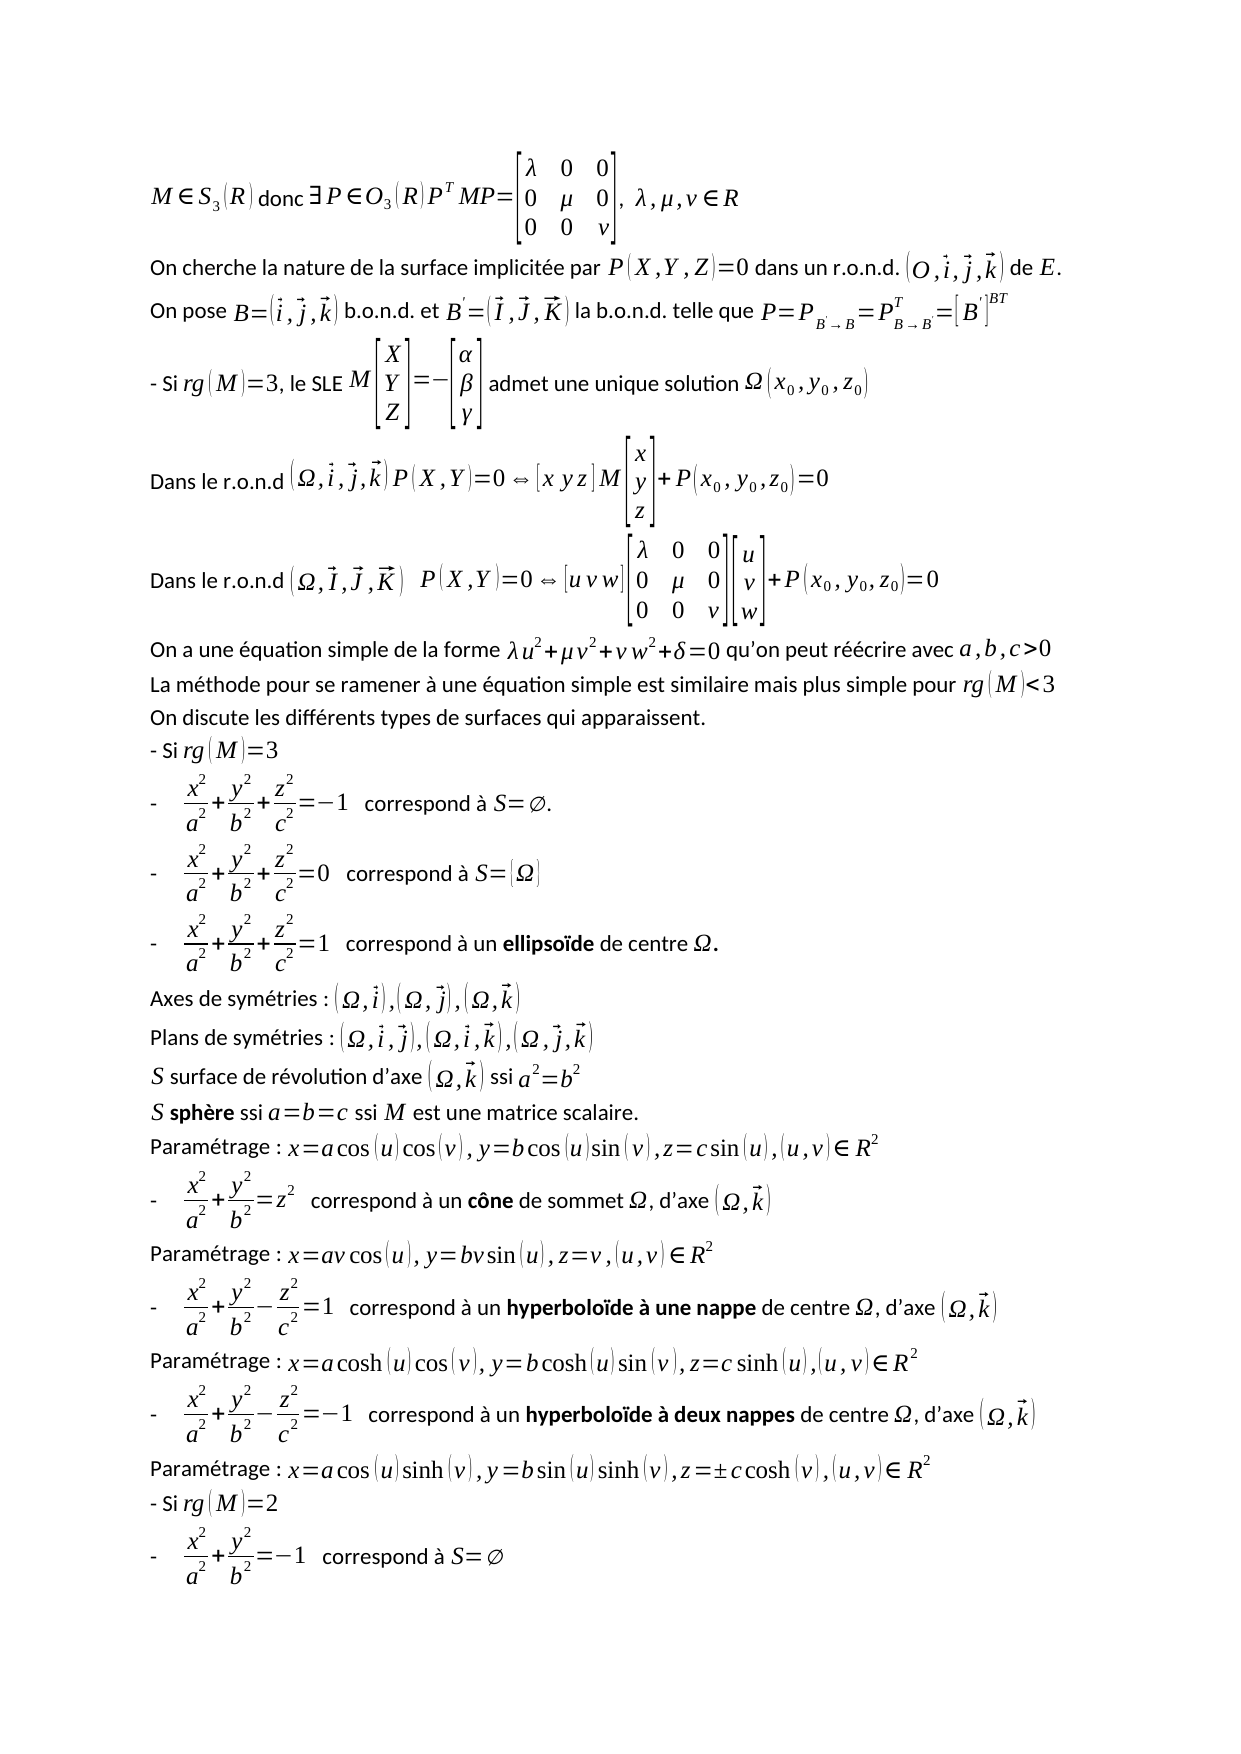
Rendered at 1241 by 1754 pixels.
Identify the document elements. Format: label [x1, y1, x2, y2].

text [150, 150, 1090, 1589]
